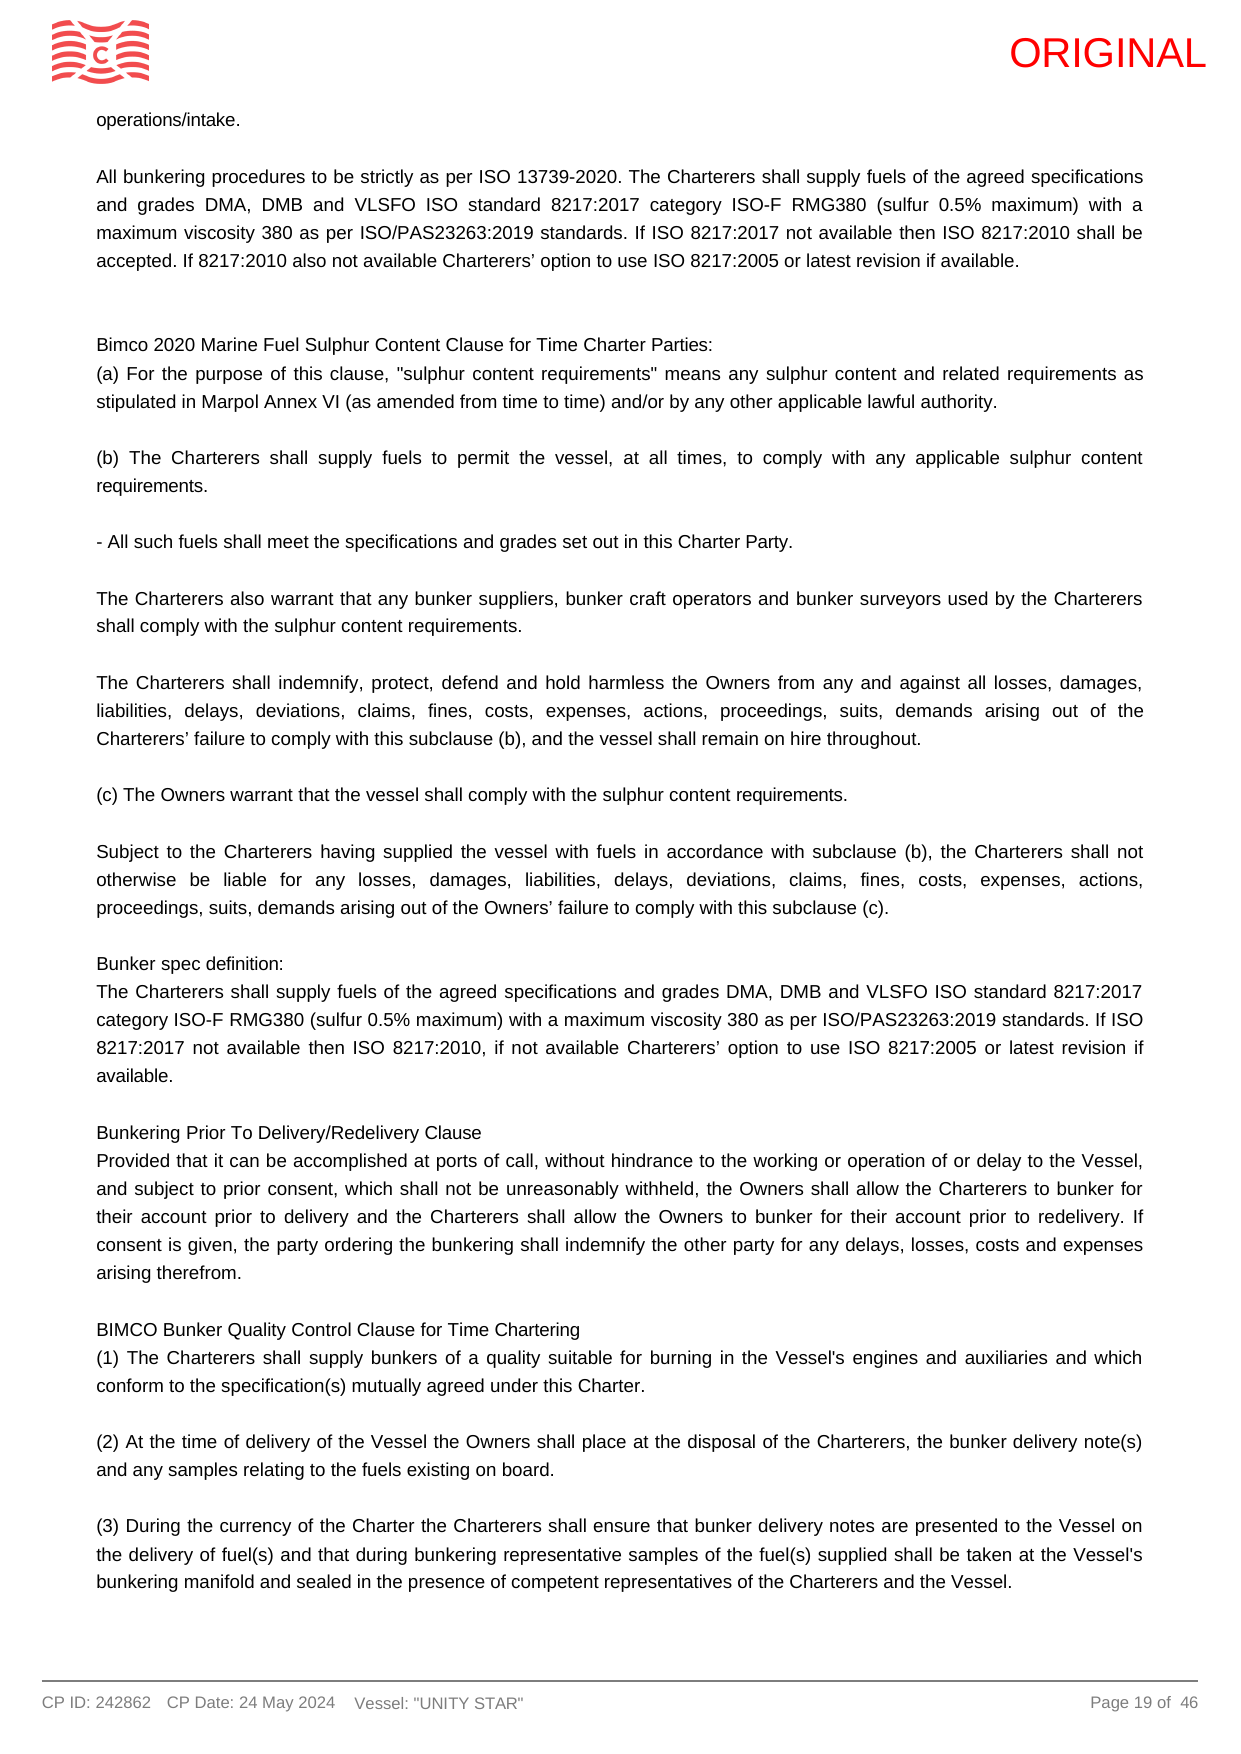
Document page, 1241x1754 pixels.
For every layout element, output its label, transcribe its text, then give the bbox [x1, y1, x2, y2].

text Bunkering Prior To Delivery/Redelivery Clause [96, 1122, 1192, 1143]
text BIMCO Bunker Quality Control Clause for Time Chartering [96, 1318, 1192, 1340]
list The Charterers shall supply bunkers of a quality suitable for burning in the Vessel's engines and auxiliaries and which conform to the specification(s) mutually agreed under this Charter. [96, 1347, 1144, 1396]
text The Charterers shall supply fuels of the agreed specifications and grades DMA, DMB and VLSFO ISO standard 8217:2017 category ISO-F RMG380 (sulfur 0.5% maximum) with a maximum viscosity 380 as per ISO/PAS23263:2019 standards. If ISO 8217:2017 not available then ISO 8217:2010, if not available Charterers’ option to use ISO 8217:2005 or latest revision if available. [96, 981, 1144, 1087]
text Subject to the Charterers having supplied the vessel with fuels in accordance with subclause (b), the Charterers shall not otherwise be liable for any losses, damages, liabilities, delays, deviations, claims, fines, costs, expenses, actions, proceedings, suits, demands arising out of the Owners’ failure to comply with this subclause (c). [96, 840, 1144, 918]
list For the purpose of this clause, "sulphur content requirements" means any sulphur content and related requirements as stipulated in Marpol Annex VI (as amended from time to time) and/or by any other applicable lawful authority. [96, 362, 1144, 412]
text The Charterers also warrant that any bunker suppliers, bunker craft operators and bunker surveyors used by the Charterers shall comply with the sulphur content requirements. [96, 587, 1144, 637]
text All bunkering procedures to be strictly as per ISO 13739-2020. The Charterers shall supply fuels of the agreed specifications and grades DMA, DMB and VLSFO ISO standard 8217:2017 category ISO-F RMG380 (sulfur 0.5% maximum) with a maximum viscosity 380 as per ISO/PAS23263:2019 standards. If ISO 8217:2017 not available then ISO 8217:2010 shall be accepted. If 8217:2010 also not available Charterers’ option to use ISO 8217:2005 or latest revision if available. [96, 166, 1144, 271]
text The Charterers shall indemnify, protect, defend and hold harmless the Owners from any and against all losses, damages, liabilities, delays, deviations, claims, fines, costs, expenses, actions, proceedings, suits, demands arising out of the Charterers’ failure to comply with this subclause (b), and the vessel shall remain on hire throughout. [96, 672, 1144, 749]
text - All such fuels shall meet the specifications and grades set out in this Charter Party. [96, 531, 1192, 553]
list The Charterers shall supply fuels to permit the vessel, at all times, to comply with any applicable sulphur content requirements. [96, 447, 1144, 496]
text operations/intake. [96, 109, 1192, 131]
list During the currency of the Charter the Charterers shall ensure that bunker delivery notes are presented to the Vessel on the delivery of fuel(s) and that during bunkering representative samples of the fuel(s) supplied shall be taken at the Vessel's bunkering manifold and sealed in the presence of competent representatives of the Charterers and the Vessel. [96, 1515, 1144, 1593]
text Bimco 2020 Marine Fuel Sulphur Content Clause for Time Charter Parties: [96, 334, 1192, 356]
text Provided that it can be accomplished at ports of call, without hindrance to the working or operation of or delay to the Vessel, and subject to prior consent, which shall not be unreasonably withheld, the Owners shall allow the Charterers to bunker for their account prior to delivery and the Charterers shall allow the Owners to bunker for their account prior to redelivery. If consent is given, the party ordering the bunkering shall indemnify the other party for any delays, losses, costs and expenses arising therefrom. [96, 1150, 1144, 1283]
list The Owners warrant that the vessel shall comply with the sulphur content requirements. [96, 784, 1192, 806]
picture [52, 20, 149, 84]
list At the time of delivery of the Vessel the Owners shall place at the disposal of the Charterers, the bunker delivery note(s) and any samples relating to the fuels existing on board. [96, 1431, 1144, 1481]
text Bunker spec definition: [96, 953, 1192, 974]
